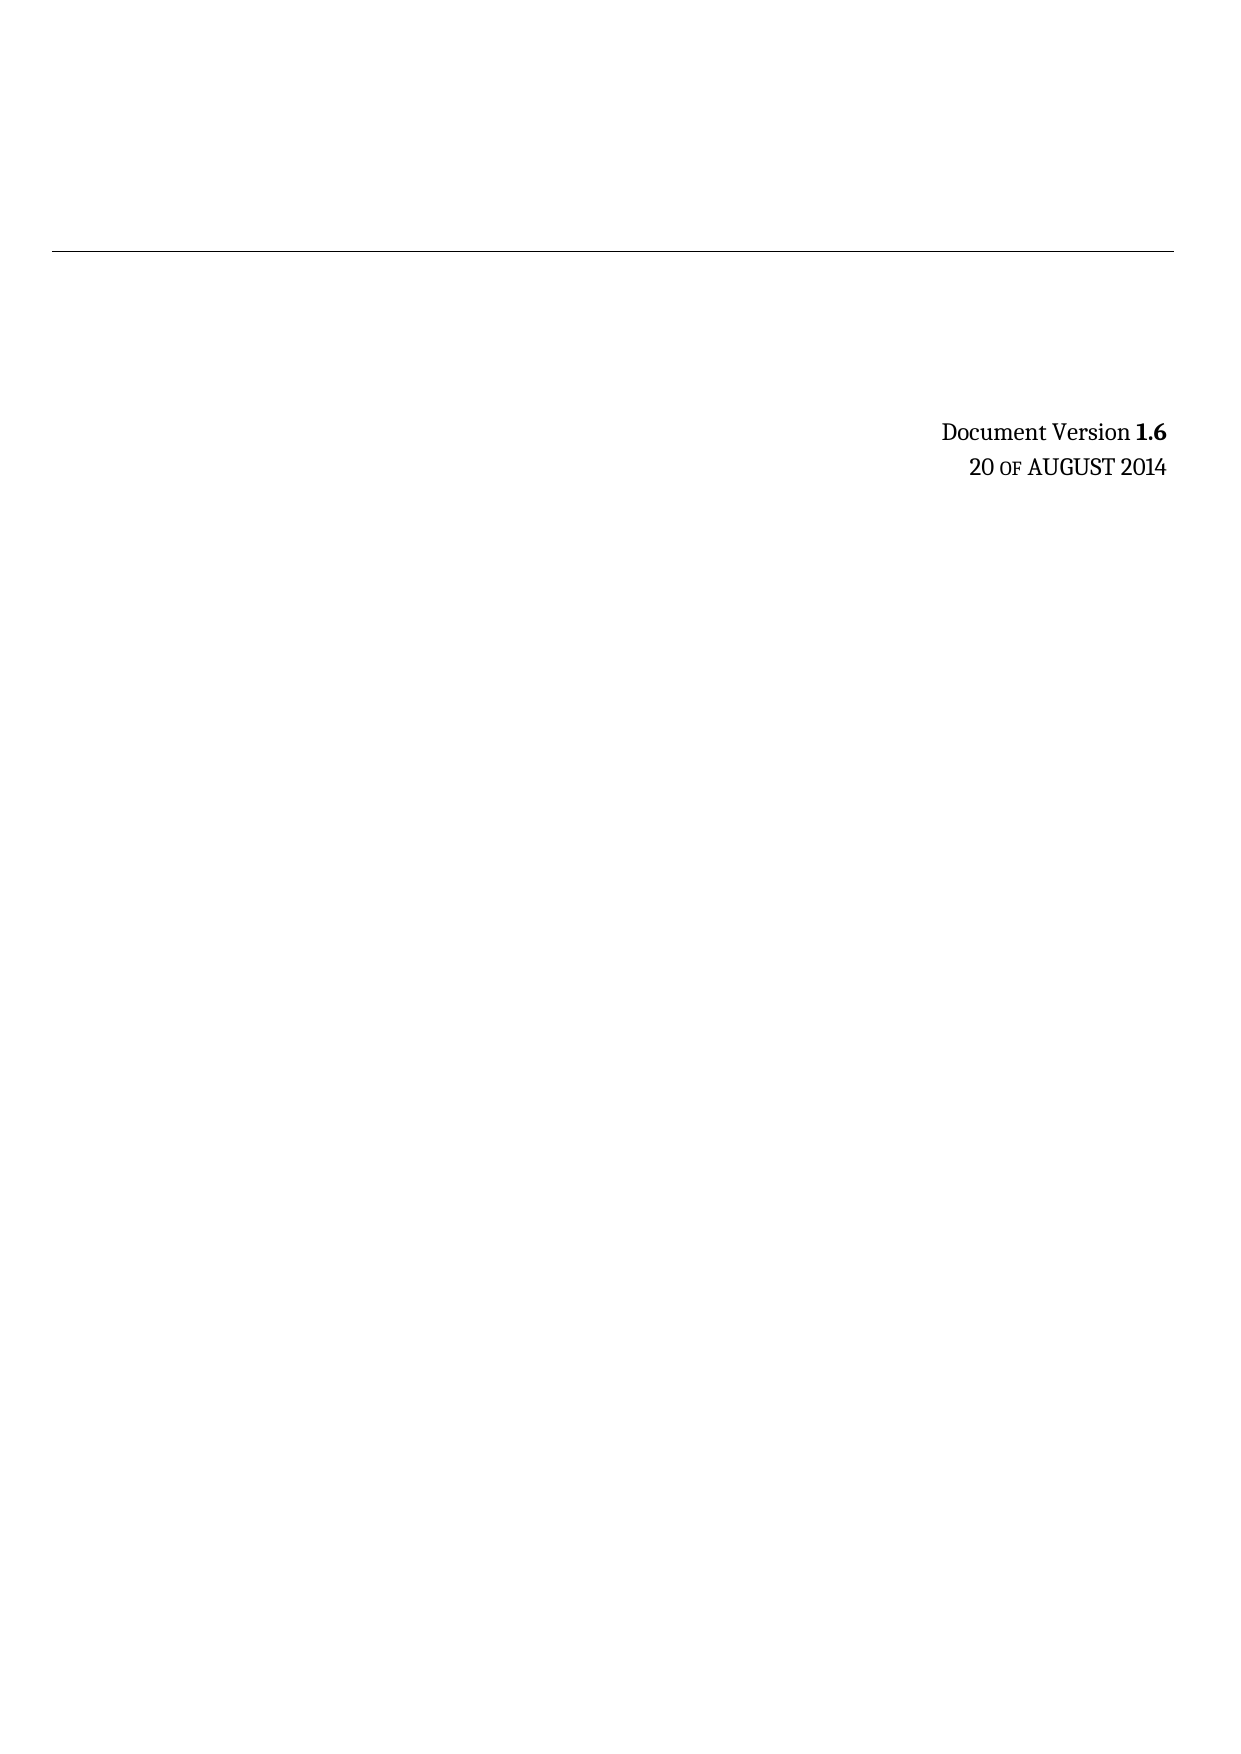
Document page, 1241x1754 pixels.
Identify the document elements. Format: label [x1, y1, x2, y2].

table_cell [52, 252, 1174, 595]
